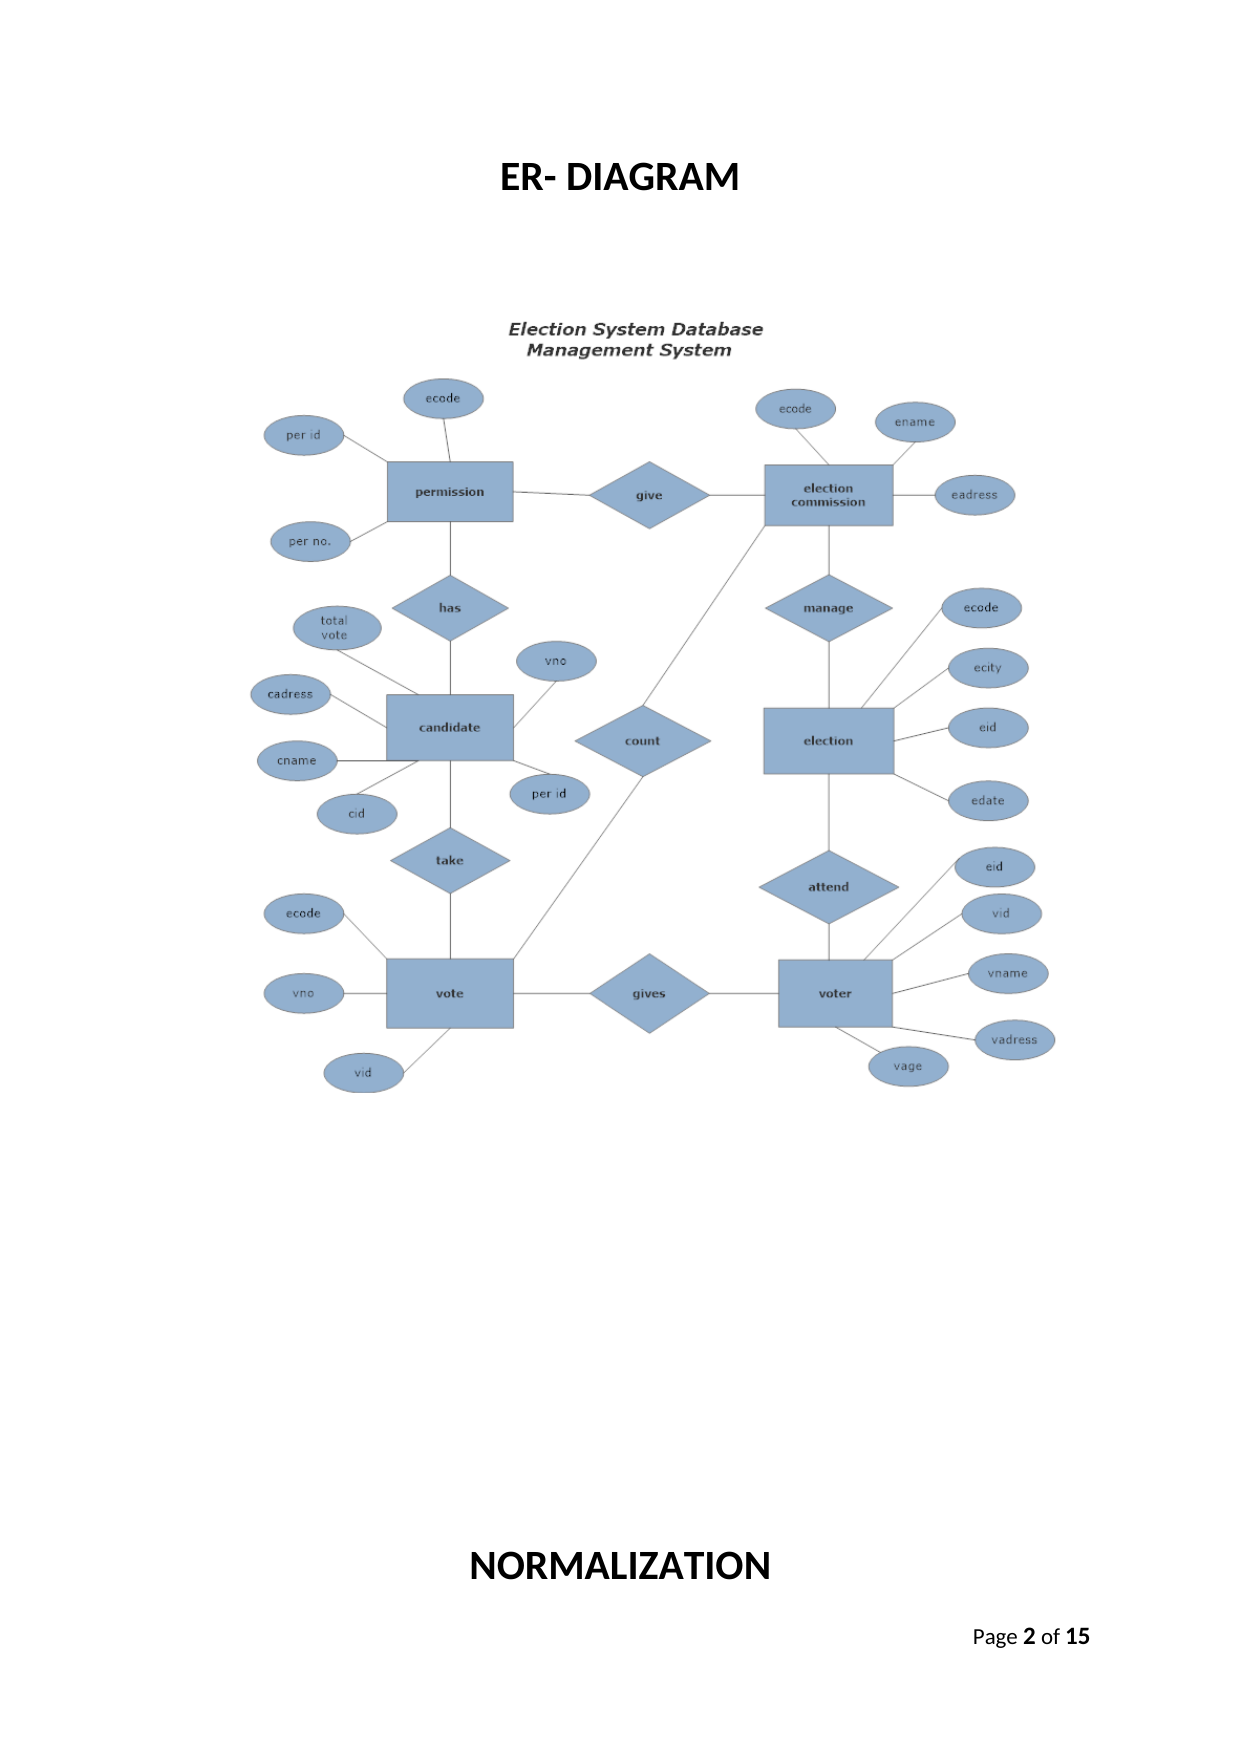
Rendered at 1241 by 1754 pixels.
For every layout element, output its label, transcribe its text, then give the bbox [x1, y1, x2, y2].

text NORMALIZATION [150, 1539, 1090, 1589]
text ER- DIAGRAM [150, 150, 1090, 201]
picture [65, 304, 1216, 1092]
